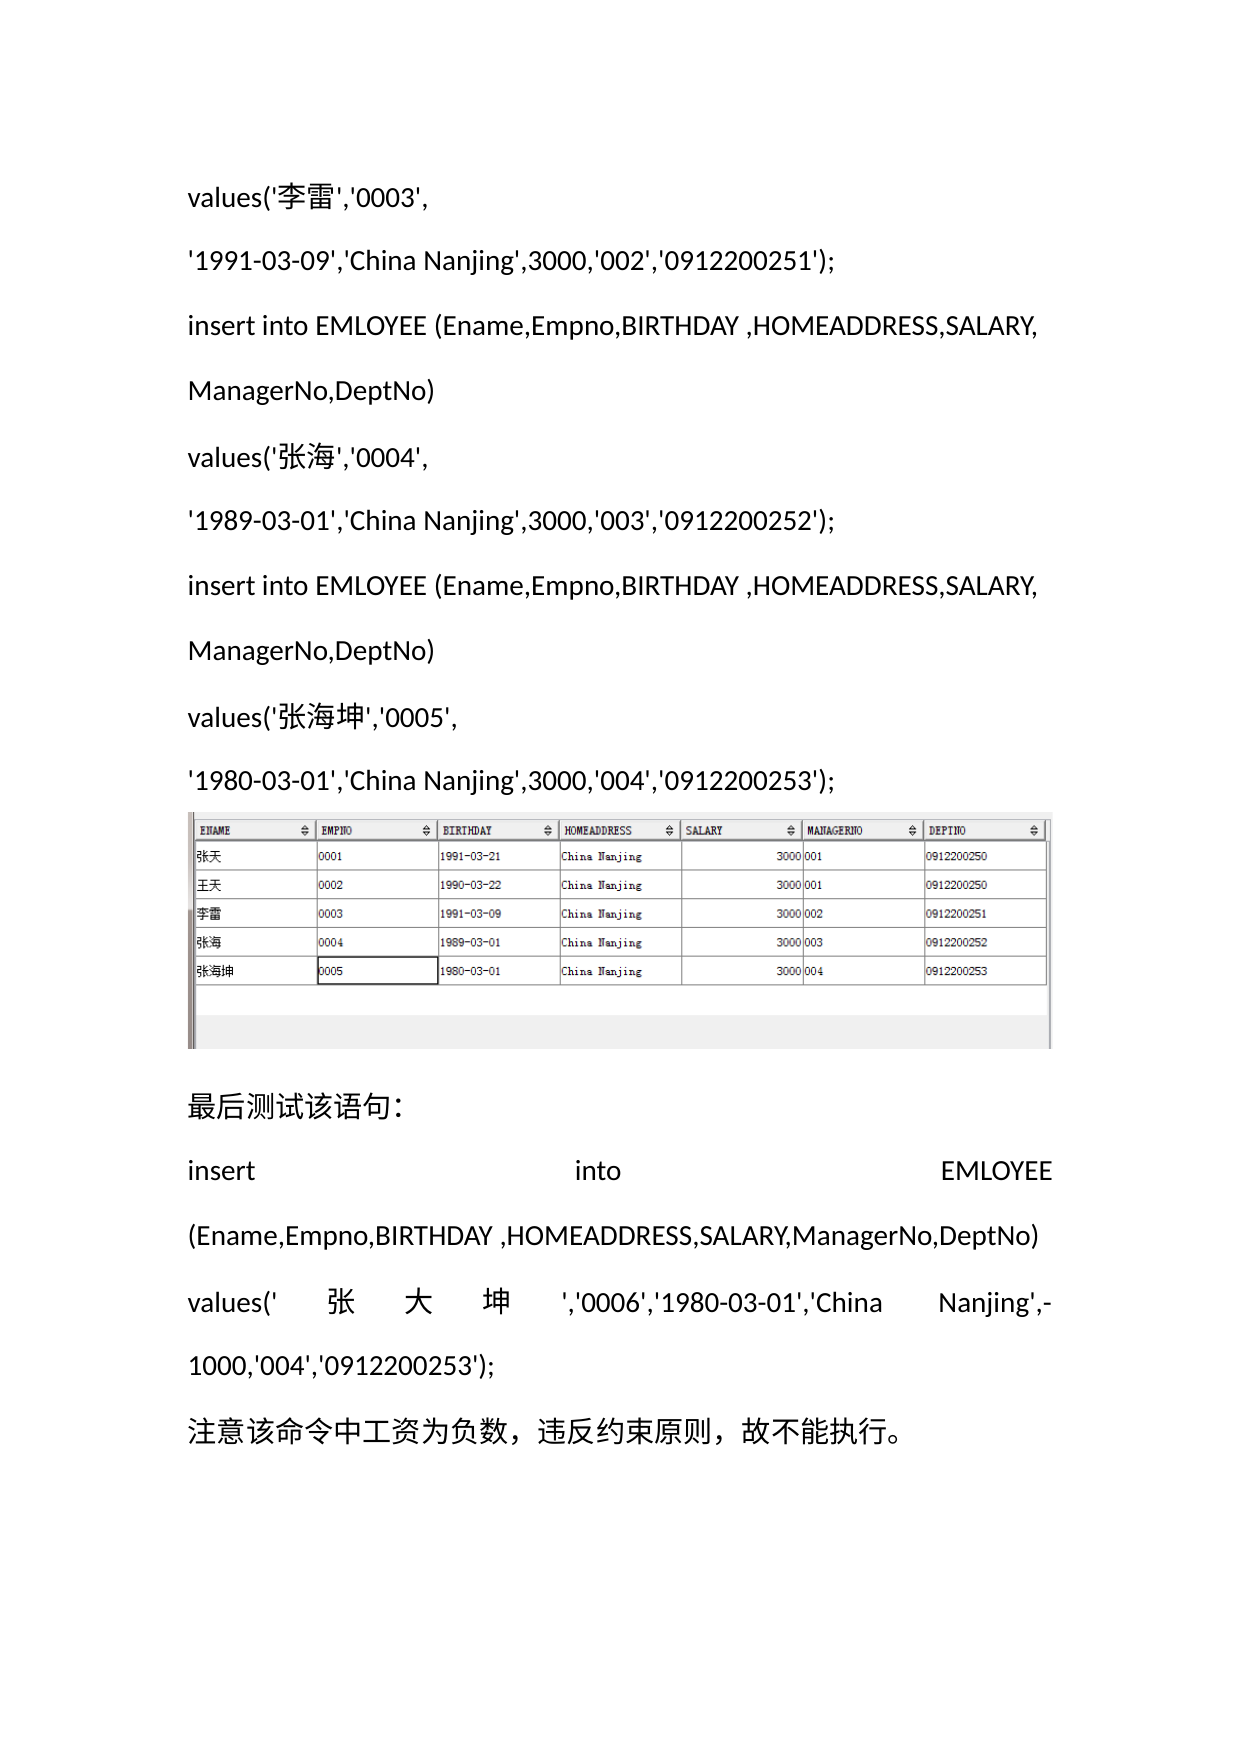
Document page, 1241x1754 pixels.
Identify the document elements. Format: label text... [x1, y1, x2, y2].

text values('李雷','0003', [187, 162, 1053, 227]
text '1980-03-01','China Nanjing',3000,'004','0912200253'); [187, 747, 1053, 812]
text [187, 292, 1053, 357]
text 最后测试该语句： [187, 1072, 1053, 1137]
text '1991-03-09','China Nanjing',3000,'002','0912200251'); [187, 227, 1053, 292]
text '1989-03-01','China Nanjing',3000,'003','0912200252'); [187, 487, 1053, 552]
text values('张海','0004', [187, 422, 1053, 487]
text values('张大坤','0006','1980-03-01','China Nanjing',-1000,'004','0912200253'); [187, 1267, 1053, 1397]
picture [187, 812, 1053, 1049]
text ManagerNo,DeptNo) [187, 617, 1053, 682]
text ManagerNo,DeptNo) [187, 357, 1053, 422]
text values('张海坤','0005', [187, 682, 1053, 747]
text insert into EMLOYEE (Ename,Empno,BIRTHDAY ,HOMEADDRESS,SALARY,ManagerNo,DeptNo) [187, 1137, 1053, 1267]
text 注意该命令中工资为负数，违反约束原则，故不能执行。 [187, 1397, 1053, 1462]
text insert into EMLOYEE (Ename,Empno,BIRTHDAY ,HOMEADDRESS,SALARY, [187, 552, 1053, 617]
